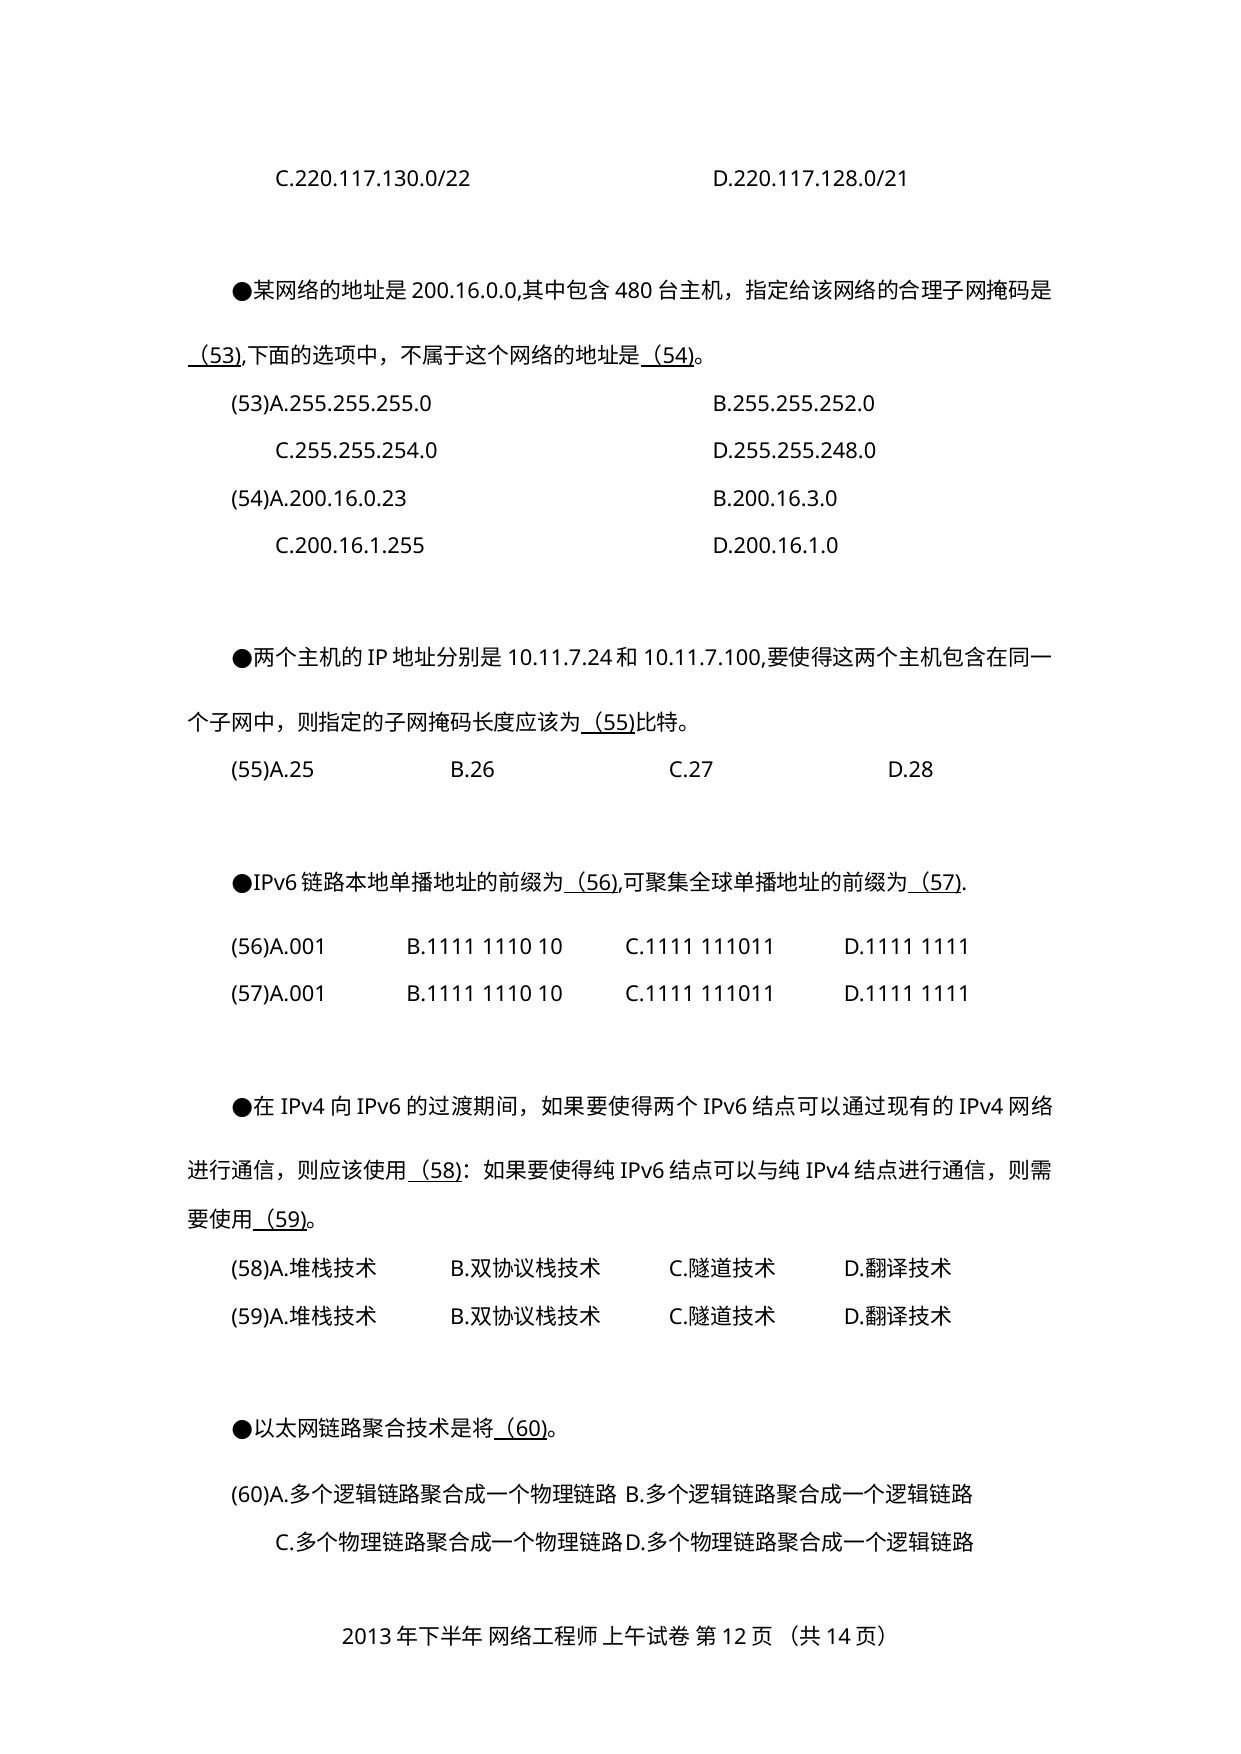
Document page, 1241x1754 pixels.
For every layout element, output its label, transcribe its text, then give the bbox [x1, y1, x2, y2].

text (56)A.001 B.1111 1110 10 C.1111 111011 D.1111 1111 [187, 930, 1053, 962]
text (55)A.25 B.26 C.27 D.28 [187, 753, 1053, 785]
text (57)A.001 B.1111 1110 10 C.1111 111011 D.1111 1111 [187, 977, 1053, 1009]
text (58)A.堆栈技术 B.双协议栈技术 C.隧道技术 D.翻译技术 [187, 1250, 1053, 1283]
text ●某网络的地址是200.16.0.0,其中包含480台主机，指定给该网络的合理子网掩码是（53),下面的选项中，不属于这个网络的地址是（54)。 [187, 257, 1053, 371]
text C.255.255.254.0 D.255.255.248.0 [231, 434, 1053, 466]
text (59)A.堆栈技术 B.双协议栈技术 C.隧道技术 D.翻译技术 [187, 1298, 1053, 1331]
text ●两个主机的IP地址分别是10.11.7.24和10.11.7.100,要使得这两个主机包含在同一个子网中，则指定的子网掩码长度应该为（55)比特。 [187, 623, 1053, 737]
text ●IPv6链路本地单播地址的前缀为（56),可聚集全球单播地址的前缀为（57). [187, 848, 1053, 913]
text ●以太网链路聚合技术是将（60)。 [187, 1394, 1053, 1459]
text (53)A.255.255.255.0 B.255.255.252.0 [187, 386, 1053, 419]
text (54)A.200.16.0.23 B.200.16.3.0 [187, 481, 1053, 514]
text C.多个物理链路聚合成一个物理链路 D.多个物理链路聚合成一个逻辑链路 [187, 1524, 1053, 1557]
text (60)A.多个逻辑链路聚合成一个物理链路 B.多个逻辑链路聚合成一个逻辑链路 [187, 1476, 1053, 1509]
text C.220.117.130.0/22 D.220.117.128.0/21 [187, 162, 1053, 194]
text ●在IPv4向IPv6的过渡期间，如果要使得两个IPv6结点可以通过现有的IPv4网络进行通信，则应该使用（58)：如果要使得纯IPv6结点可以与纯IPv4结点进行通信，则需要使用（59)。 [187, 1072, 1053, 1234]
text C.200.16.1.255 D.200.16.1.0 [187, 528, 1053, 561]
